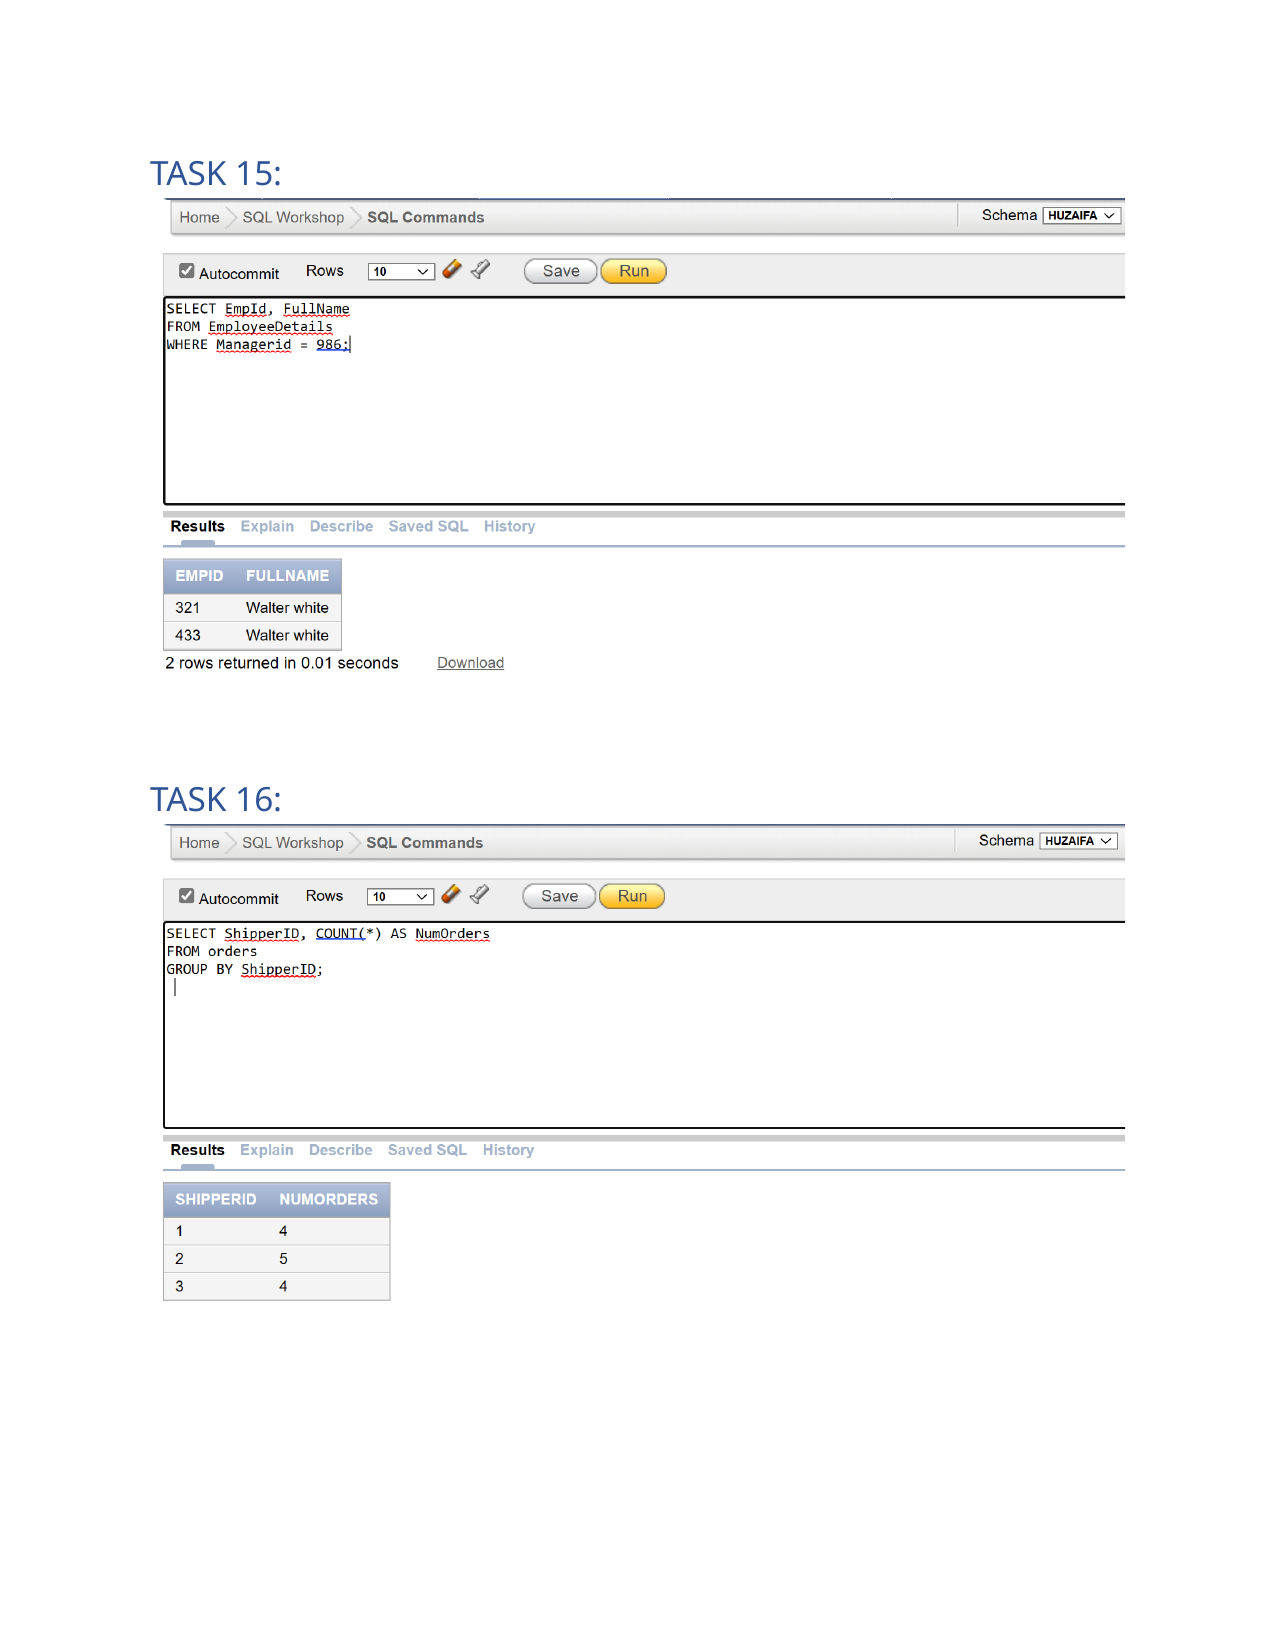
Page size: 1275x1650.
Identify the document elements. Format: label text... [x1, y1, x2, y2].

subtitle TASK 15: [150, 150, 1125, 195]
subtitle TASK 16: [150, 776, 1125, 821]
picture [150, 198, 1125, 675]
picture [150, 824, 1125, 1301]
